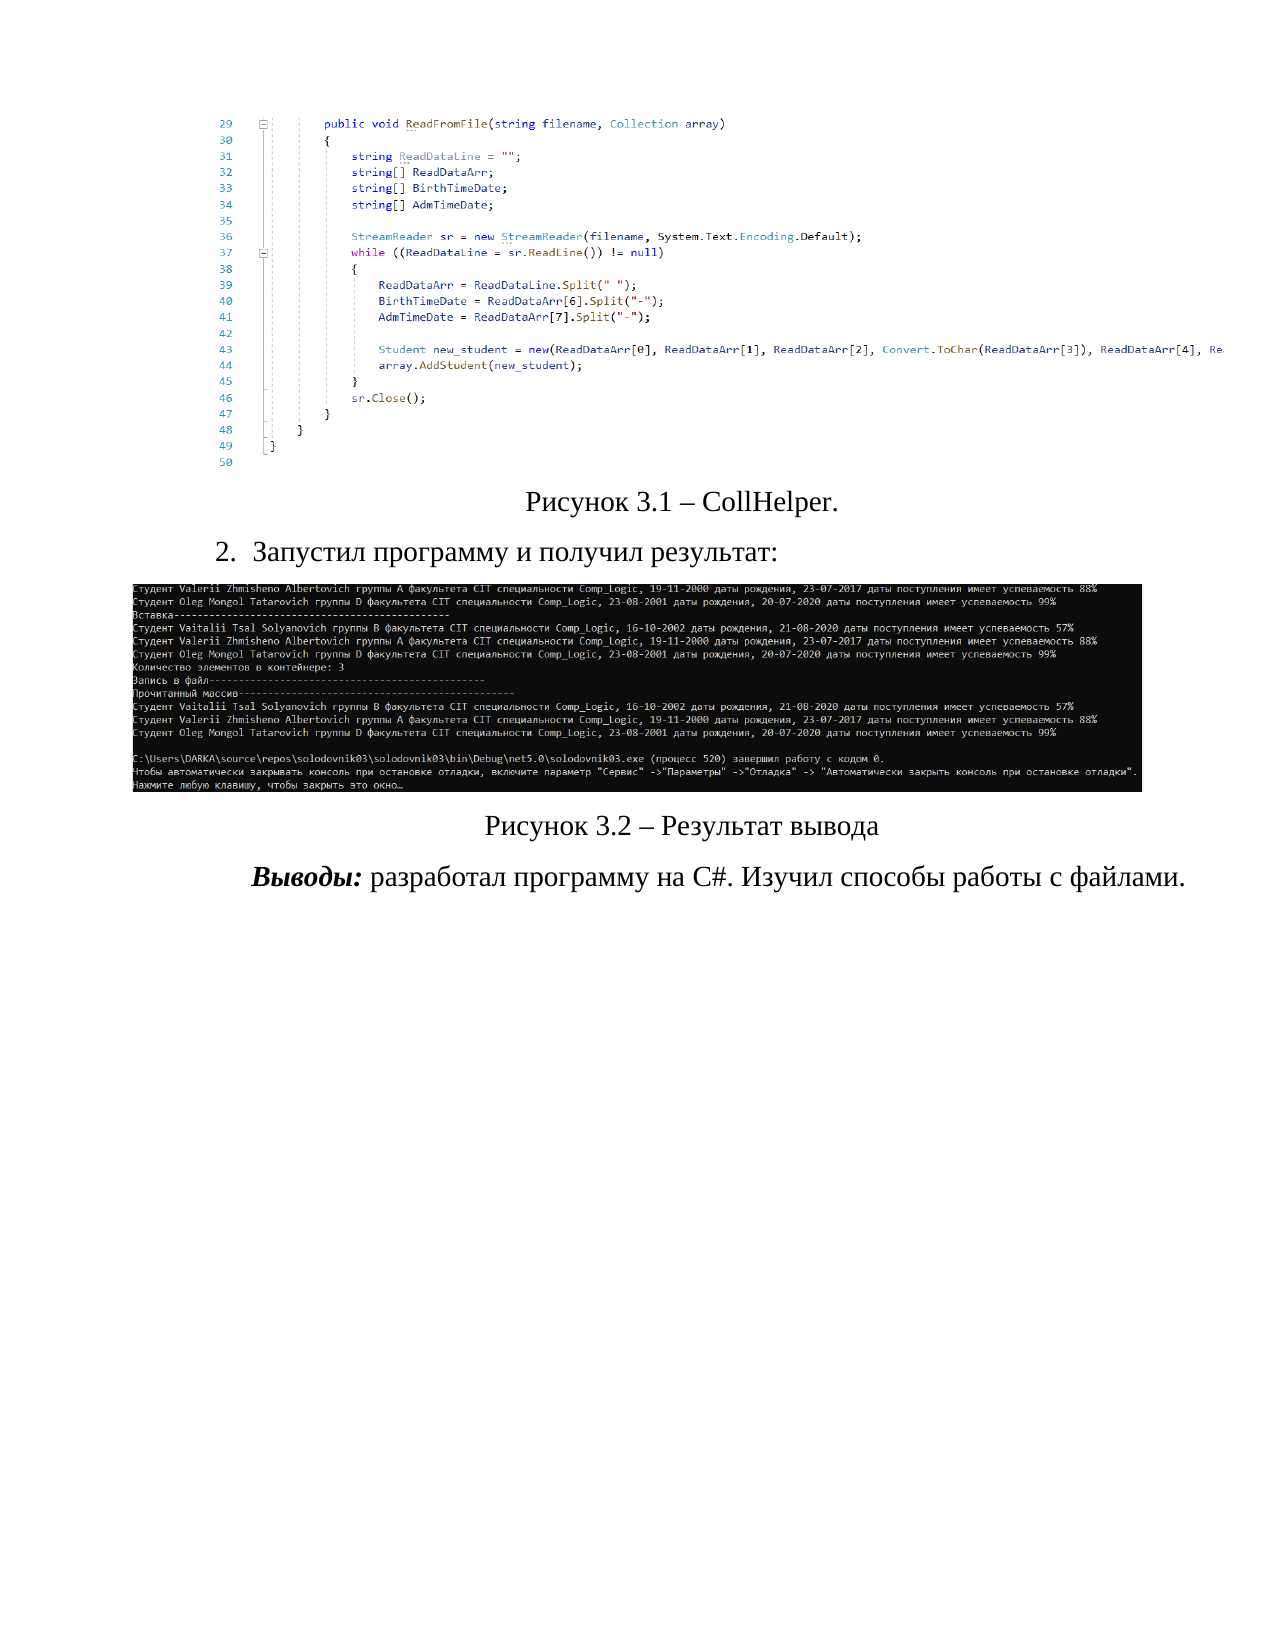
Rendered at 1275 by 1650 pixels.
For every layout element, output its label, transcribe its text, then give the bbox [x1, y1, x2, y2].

list Запустил программу и получил результат: [215, 534, 1186, 568]
text Выводы: разработал программу на С#. Изучил способы работы с файлами. [177, 859, 1186, 892]
text Рисунок 3.2 – Результат вывода [177, 808, 1186, 842]
picture [132, 584, 1143, 792]
text Рисунок 3.1 – CollHelper. [177, 484, 1186, 518]
picture [214, 118, 1224, 468]
